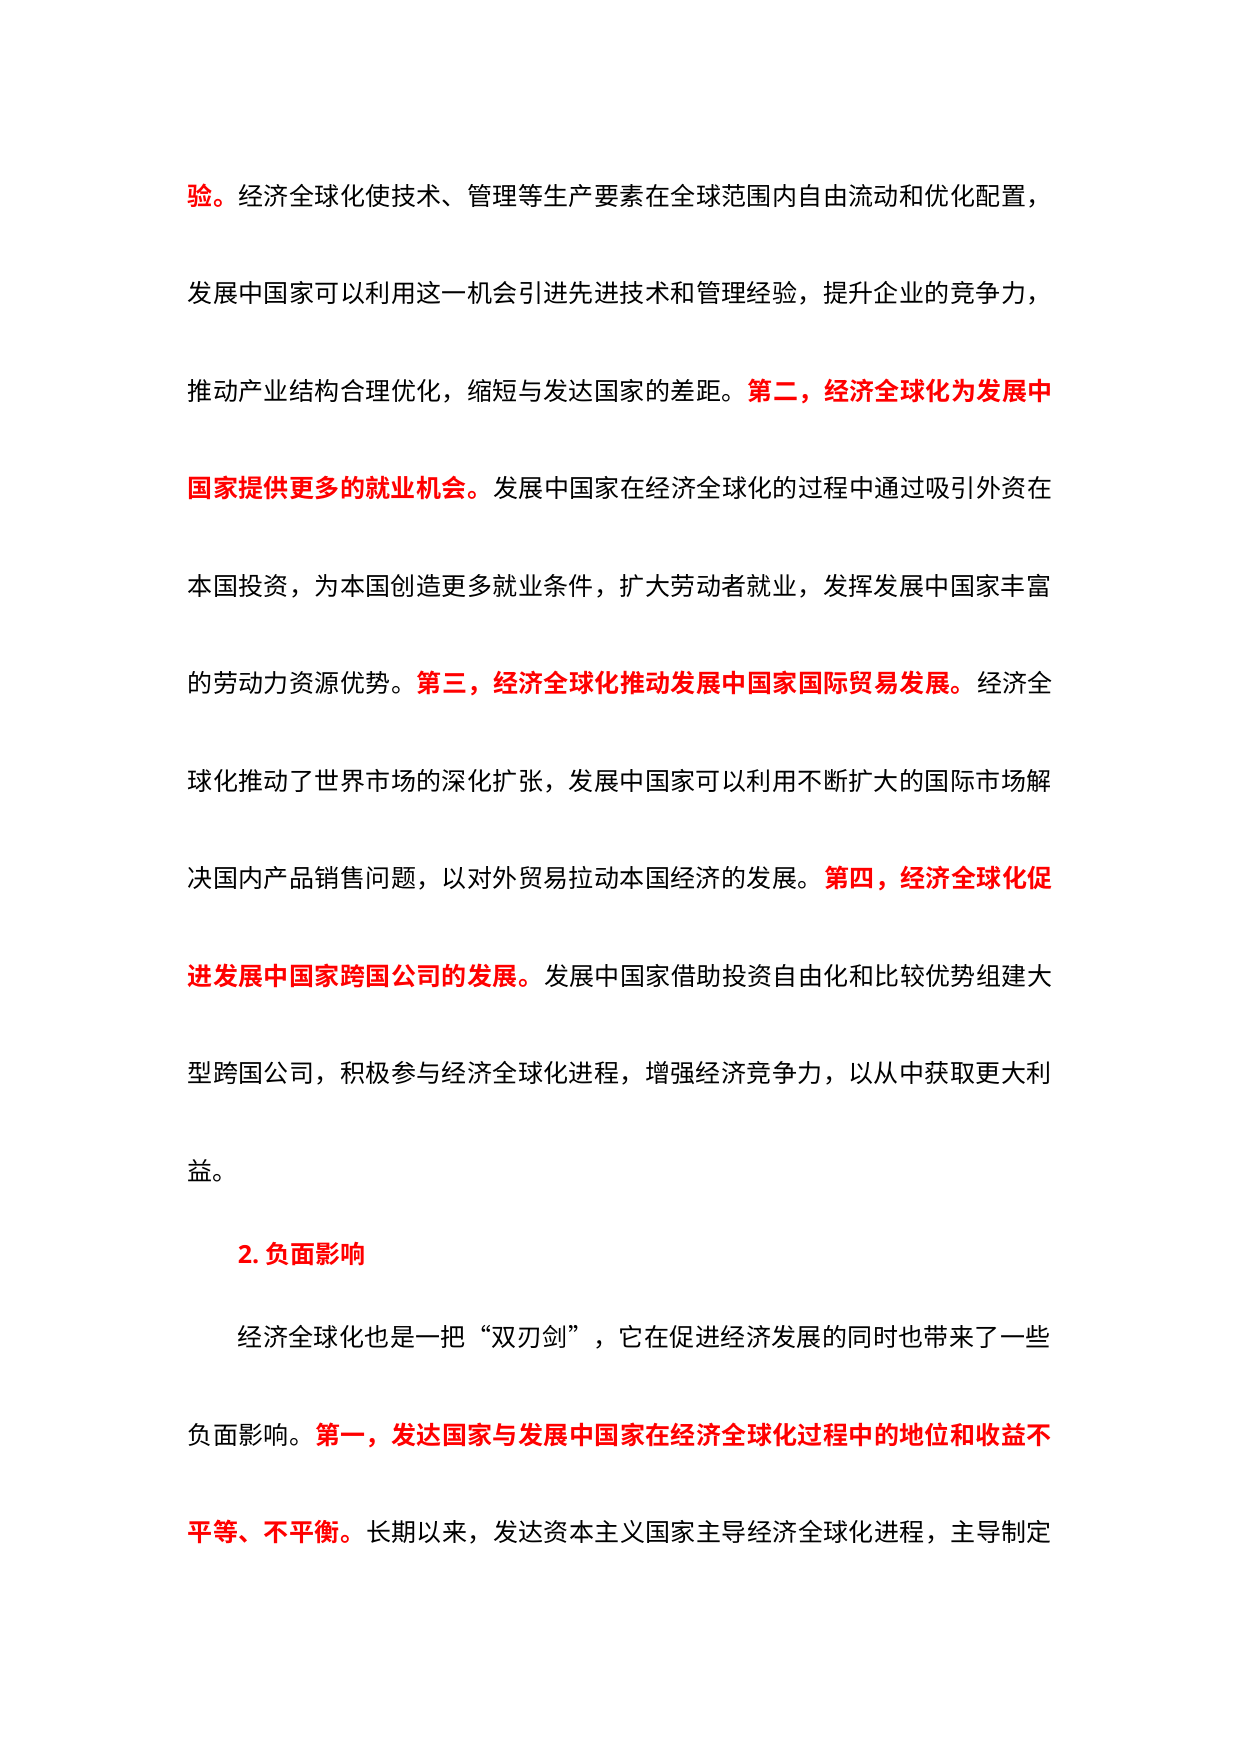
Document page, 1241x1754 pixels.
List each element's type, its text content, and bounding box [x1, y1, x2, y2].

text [187, 1303, 1053, 1563]
text 2. 负面影响 [187, 1220, 1053, 1285]
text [187, 162, 1053, 1202]
